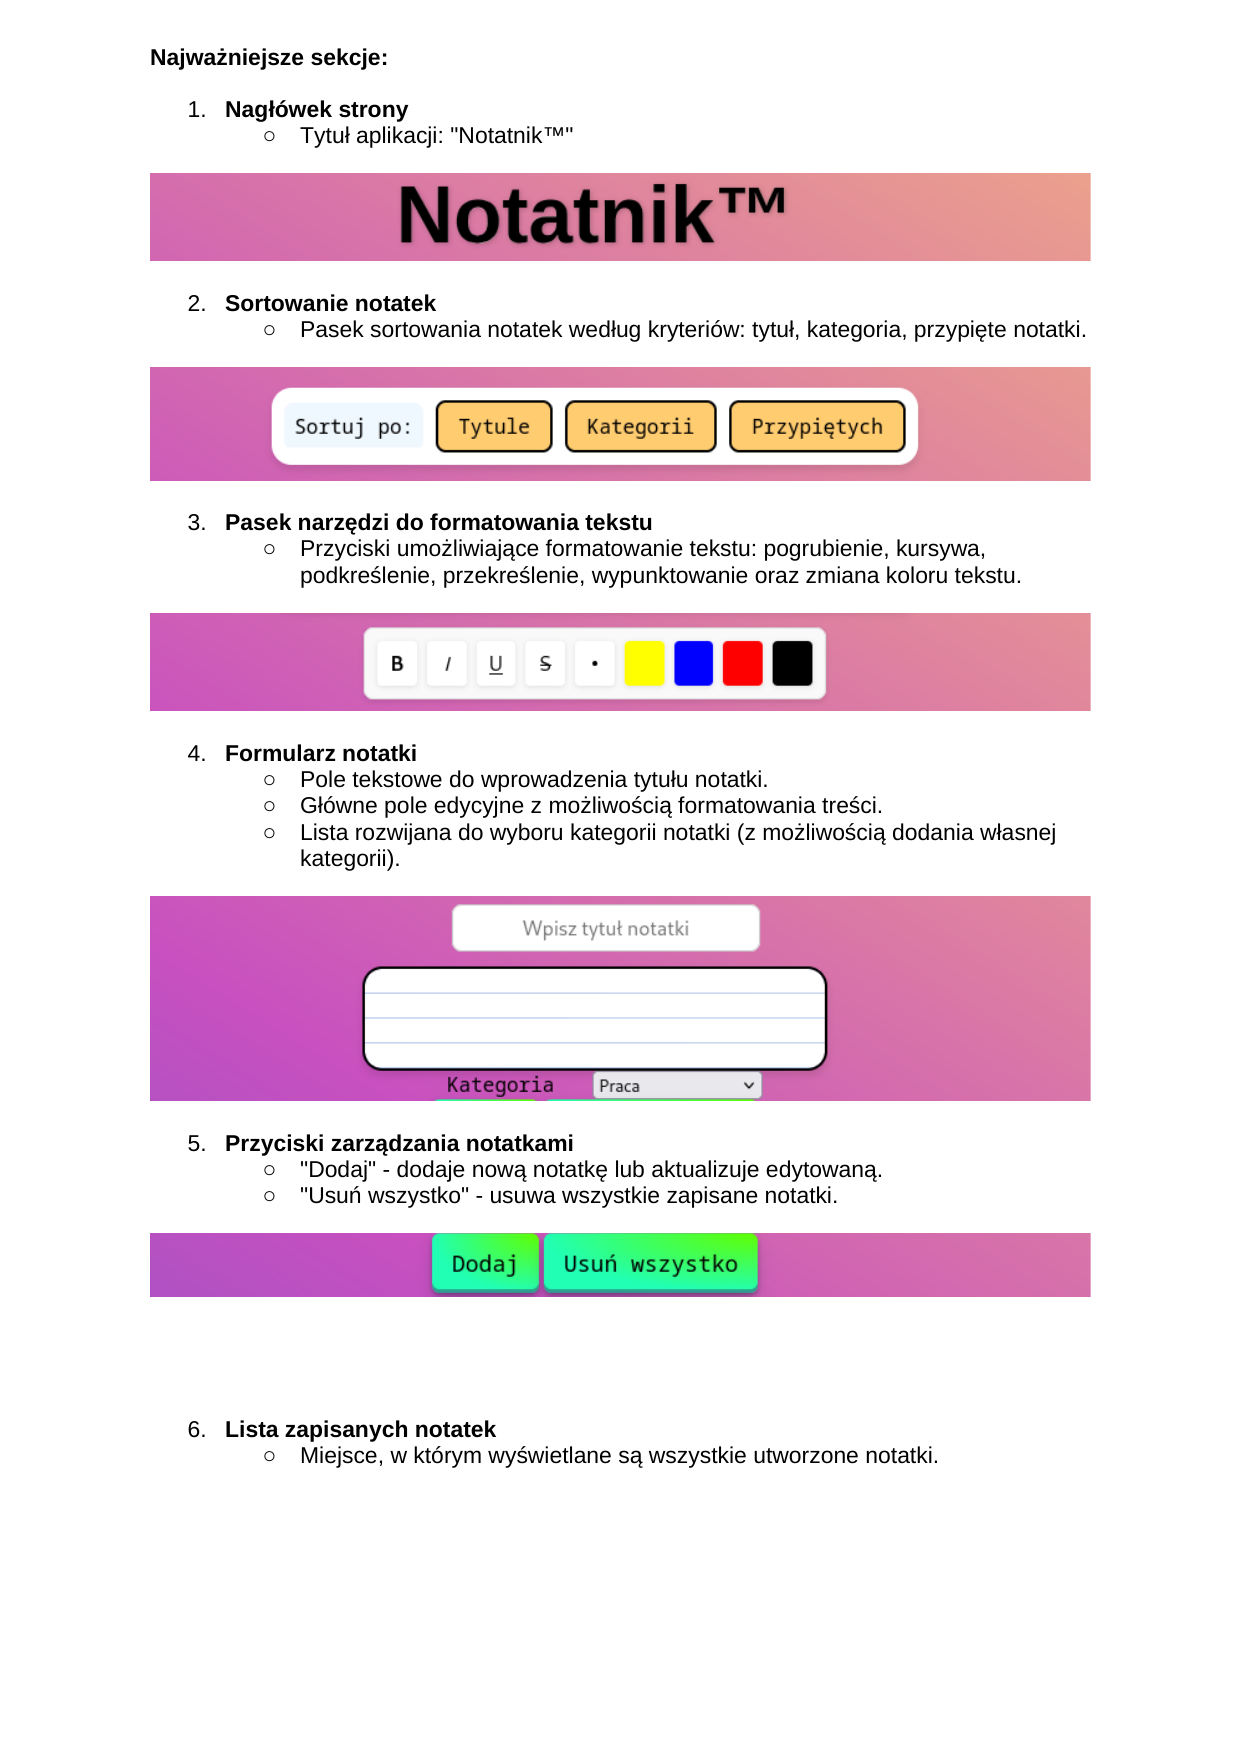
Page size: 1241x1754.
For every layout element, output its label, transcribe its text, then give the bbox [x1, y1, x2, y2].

list Tytuł aplikacji: "Notatnik™" [262, 122, 1090, 148]
list Przyciski zarządzania notatkami [187, 1129, 1090, 1156]
list Miejsce, w którym wyświetlane są wszystkie utworzone notatki. [262, 1442, 1090, 1468]
list Sortowanie notatek [187, 290, 1090, 316]
list Pasek narzędzi do formatowania tekstu [187, 509, 1090, 535]
list Pasek sortowania notatek według kryteriów: tytuł, kategoria, przypięte notatki. [262, 316, 1090, 342]
picture [150, 613, 1091, 711]
picture [150, 367, 1091, 481]
list Lista rozwijana do wyboru kategorii notatki (z możliwością dodania własnej kategorii). [262, 818, 1090, 871]
list Pole tekstowe do wprowadzenia tytułu notatki. [262, 766, 1090, 792]
list "Dodaj" - dodaje nową notatkę lub aktualizuje edytowaną. [262, 1156, 1090, 1182]
picture [150, 1233, 1091, 1297]
list Główne pole edycyjne z możliwością formatowania treści. [262, 792, 1090, 818]
list Przyciski umożliwiające formatowanie tekstu: pogrubienie, kursywa, podkreślenie, przekreślenie, wypunktowanie oraz zmiana koloru tekstu. [262, 535, 1090, 588]
list Lista zapisanych notatek [187, 1416, 1090, 1442]
list "Usuń wszystko" - usuwa wszystkie zapisane notatki. [262, 1182, 1090, 1208]
subtitle Najważniejsze sekcje: [150, 44, 1090, 71]
list Nagłówek strony [187, 96, 1090, 122]
picture [150, 896, 1091, 1101]
list Formularz notatki [187, 739, 1090, 766]
picture [150, 173, 1091, 261]
